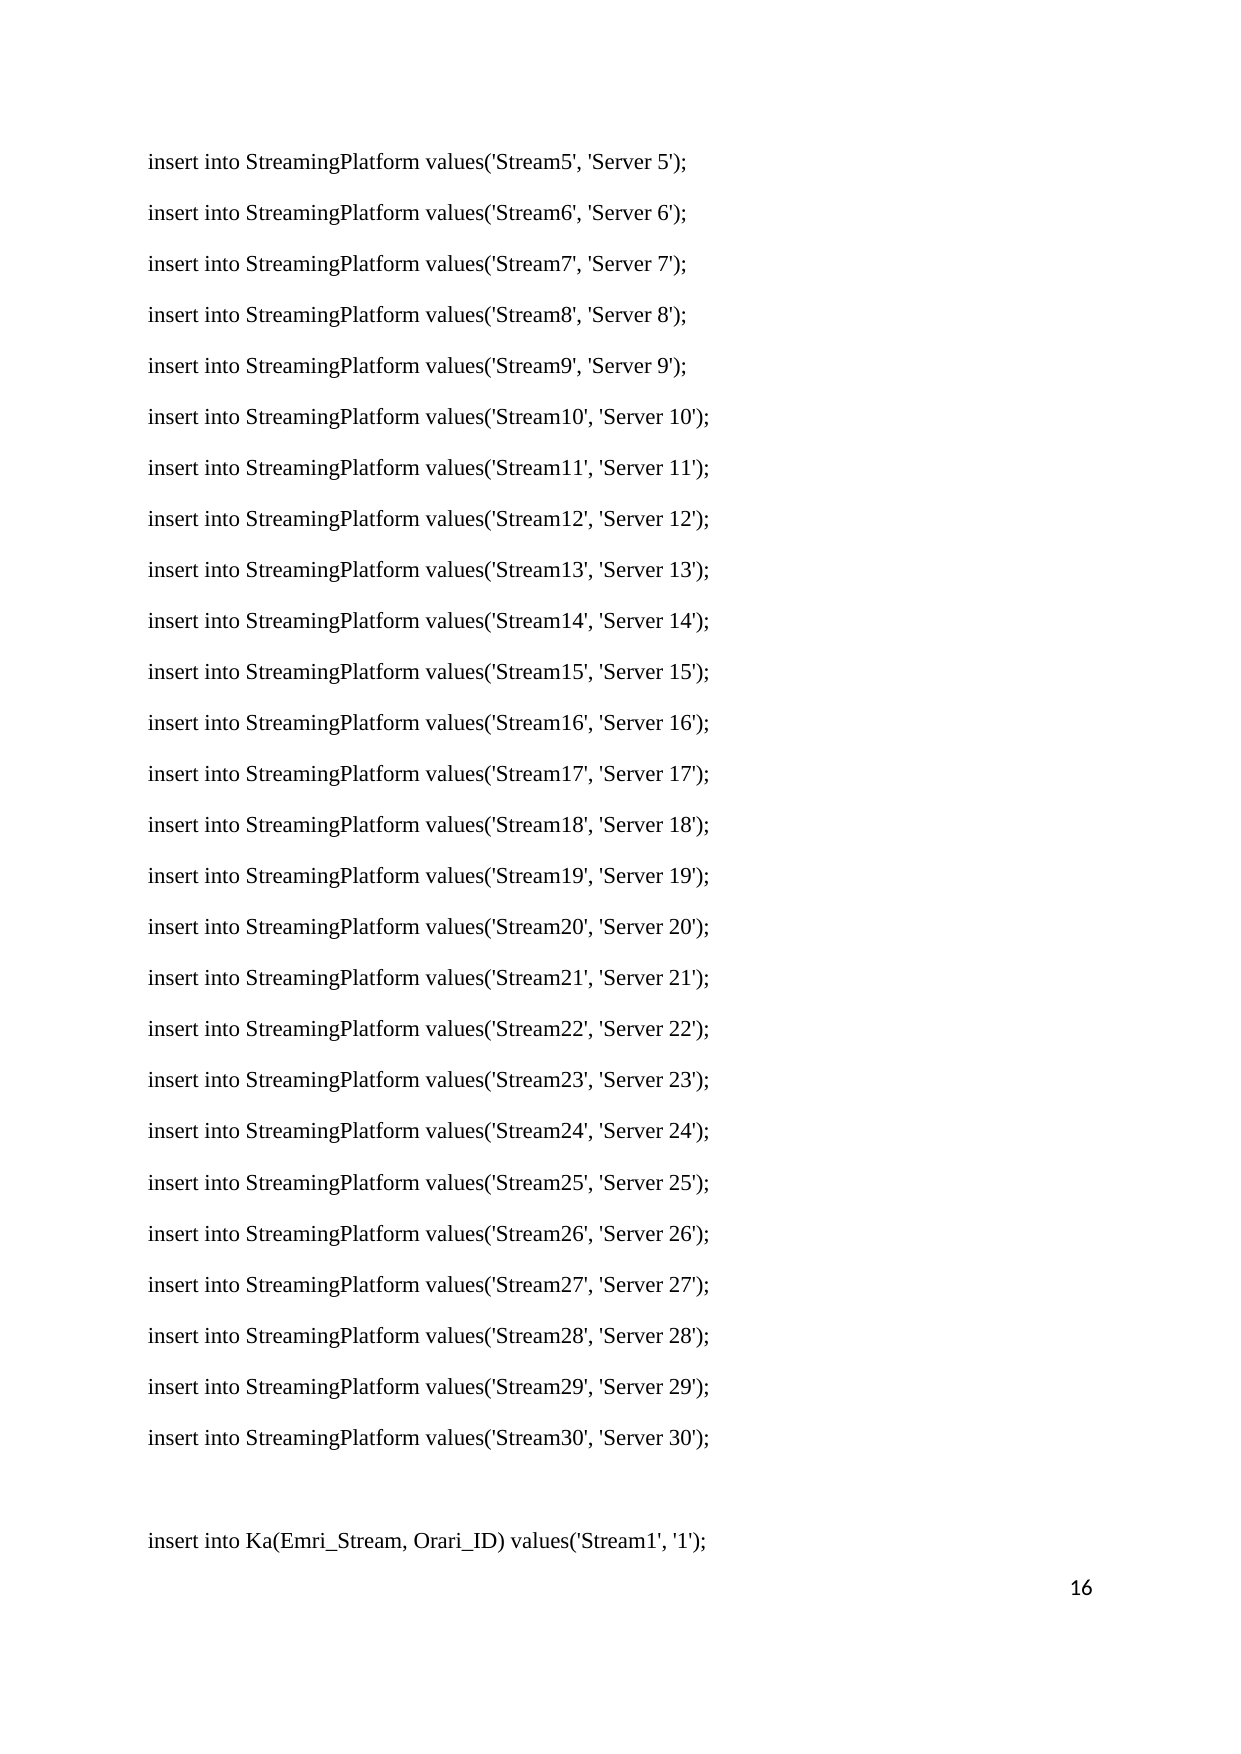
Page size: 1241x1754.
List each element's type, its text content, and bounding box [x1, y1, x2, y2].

text insert into StreamingPlatform values('Stream13', 'Server 13'); [148, 556, 1092, 582]
text insert into StreamingPlatform values('Stream7', 'Server 7'); [148, 250, 1092, 276]
text insert into StreamingPlatform values('Stream27', 'Server 27'); [148, 1271, 1092, 1297]
text insert into StreamingPlatform values('Stream22', 'Server 22'); [148, 1015, 1092, 1042]
text insert into StreamingPlatform values('Stream5', 'Server 5'); [148, 148, 1092, 174]
text insert into StreamingPlatform values('Stream10', 'Server 10'); [148, 403, 1092, 429]
text insert into StreamingPlatform values('Stream20', 'Server 20'); [148, 913, 1092, 940]
text insert into StreamingPlatform values('Stream26', 'Server 26'); [148, 1219, 1092, 1246]
text insert into StreamingPlatform values('Stream18', 'Server 18'); [148, 811, 1092, 838]
text insert into StreamingPlatform values('Stream8', 'Server 8'); [148, 301, 1092, 327]
text insert into StreamingPlatform values('Stream9', 'Server 9'); [148, 352, 1092, 378]
text insert into StreamingPlatform values('Stream6', 'Server 6'); [148, 199, 1092, 225]
text insert into StreamingPlatform values('Stream21', 'Server 21'); [148, 964, 1092, 991]
text insert into StreamingPlatform values('Stream24', 'Server 24'); [148, 1117, 1092, 1144]
text insert into StreamingPlatform values('Stream29', 'Server 29'); [148, 1373, 1092, 1399]
text insert into StreamingPlatform values('Stream23', 'Server 23'); [148, 1066, 1092, 1093]
text insert into StreamingPlatform values('Stream16', 'Server 16'); [148, 709, 1092, 736]
text insert into StreamingPlatform values('Stream11', 'Server 11'); [148, 454, 1092, 480]
text insert into StreamingPlatform values('Stream30', 'Server 30'); [148, 1424, 1092, 1450]
text insert into StreamingPlatform values('Stream15', 'Server 15'); [148, 658, 1092, 684]
text insert into StreamingPlatform values('Stream28', 'Server 28'); [148, 1322, 1092, 1348]
text insert into StreamingPlatform values('Stream17', 'Server 17'); [148, 760, 1092, 787]
text insert into Ka(Emri_Stream, Orari_ID) values('Stream1', '1'); [148, 1527, 1092, 1554]
text insert into StreamingPlatform values('Stream19', 'Server 19'); [148, 862, 1092, 889]
text insert into StreamingPlatform values('Stream12', 'Server 12'); [148, 505, 1092, 531]
text insert into StreamingPlatform values('Stream14', 'Server 14'); [148, 607, 1092, 633]
text insert into StreamingPlatform values('Stream25', 'Server 25'); [148, 1168, 1092, 1195]
